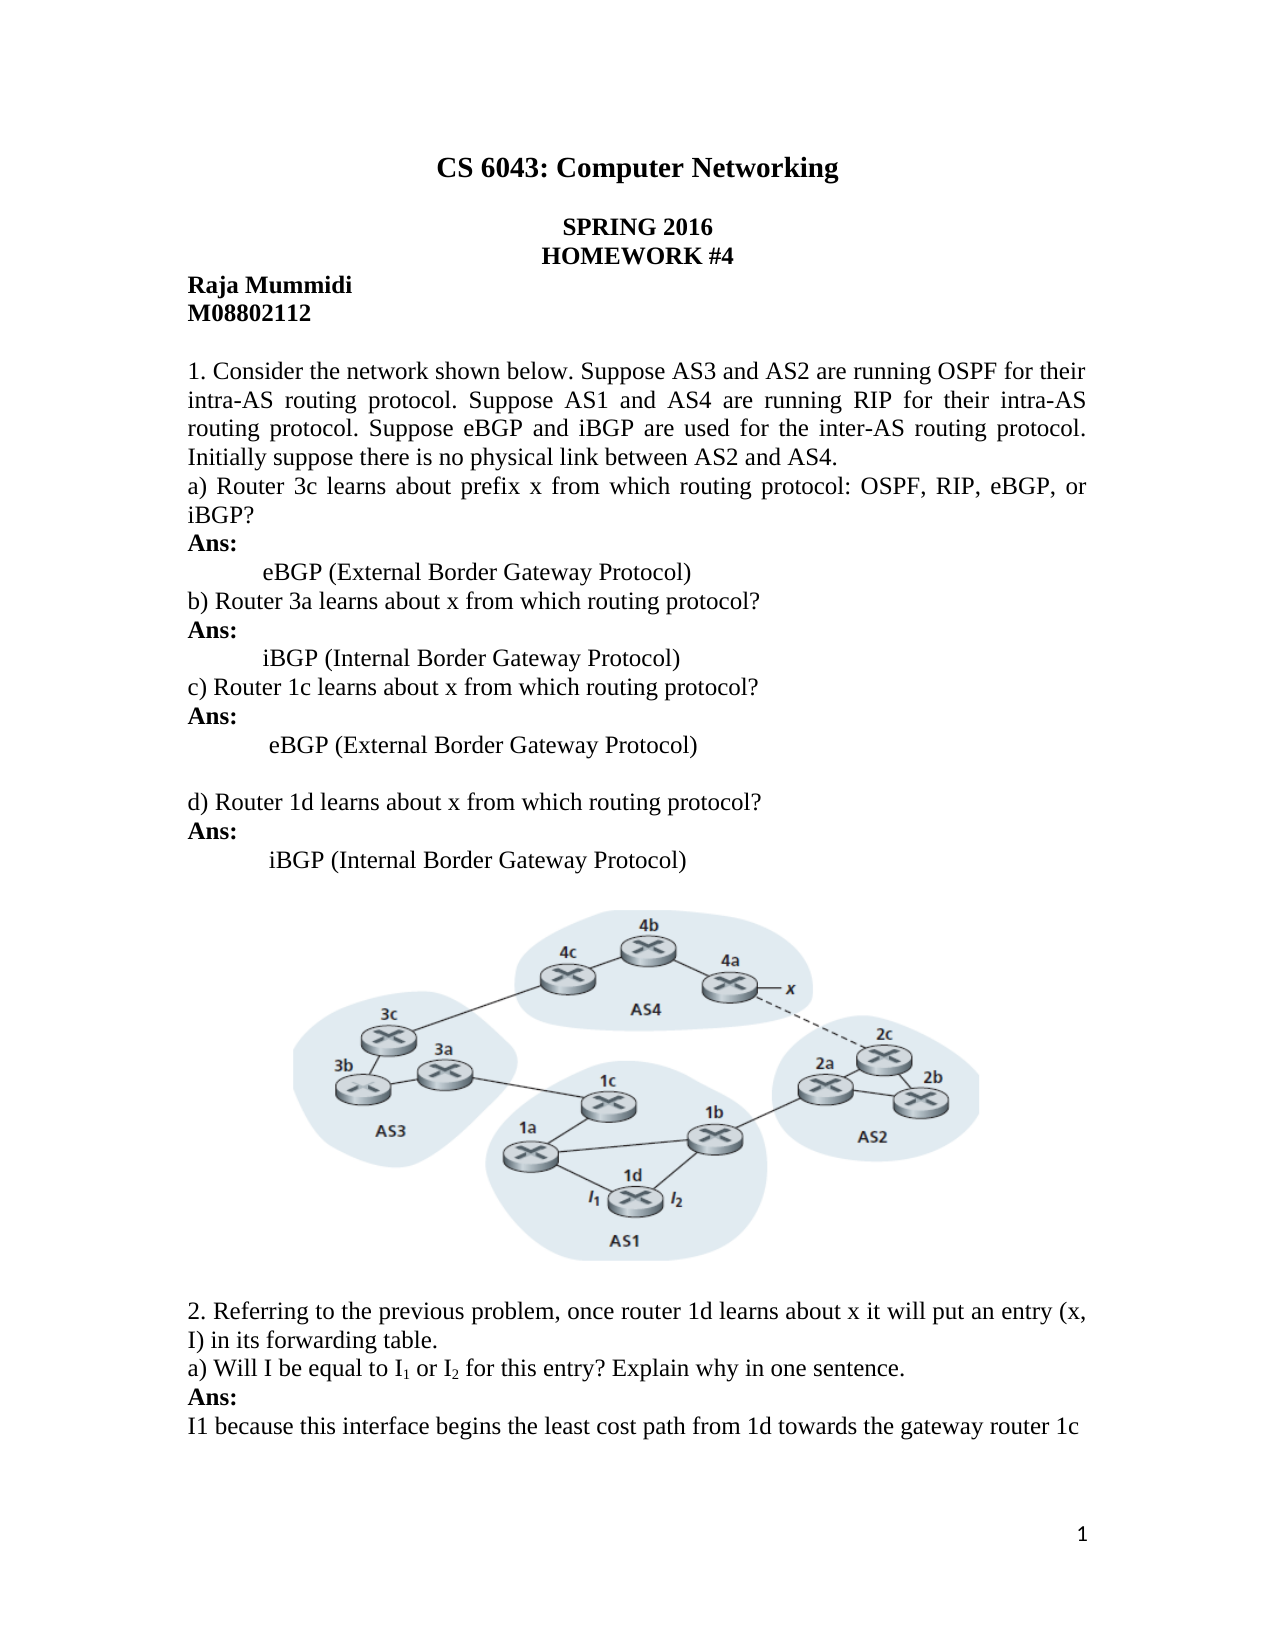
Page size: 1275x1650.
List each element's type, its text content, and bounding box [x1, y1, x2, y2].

text Ans: [187, 528, 1087, 557]
text Ans: [187, 1382, 1087, 1411]
text c) Router 1c learns about x from which routing protocol? [187, 672, 1087, 701]
text d) Router 1d learns about x from which routing protocol? [187, 787, 1087, 816]
text iBGP (Internal Border Gateway Protocol) [187, 643, 1087, 672]
text Ans: [187, 816, 1087, 845]
text Ans: [187, 701, 1087, 730]
text a) Will I be equal to I1 or I2 for this entry? Explain why in one sentence. [187, 1353, 1087, 1382]
text HOMEWORK #4 [187, 241, 1087, 270]
text SPRING 2016 [187, 212, 1087, 241]
text 2. Referring to the previous problem, once router 1d learns about x it will put an entry (x, I) in its forwarding table. [187, 1296, 1087, 1353]
text iBGP (Internal Border Gateway Protocol) [187, 845, 1087, 873]
text CS 6043: Computer Networking [187, 150, 1087, 183]
text b) Router 3a learns about x from which routing protocol? [187, 586, 1087, 615]
text 1. Consider the network shown below. Suppose AS3 and AS2 are running OSPF for their intra-AS routing protocol. Suppose AS1 and AS4 are running RIP for their intra-AS routing protocol. Suppose eBGP and iBGP are used for the inter-AS routing protocol. Initially suppose there is no physical link between AS2 and AS4. [187, 356, 1087, 471]
text I1 because this interface begins the least cost path from 1d towards the gateway router 1c [187, 1411, 1087, 1440]
text Raja Mummidi [187, 270, 1087, 298]
text eBGP (External Border Gateway Protocol) [187, 557, 1087, 586]
text Ans: [187, 615, 1087, 643]
text M08802112 [187, 298, 1087, 327]
text eBGP (External Border Gateway Protocol) [187, 730, 1087, 758]
text a) Router 3c learns about prefix x from which routing protocol: OSPF, RIP, eBGP, or iBGP? [187, 471, 1087, 528]
